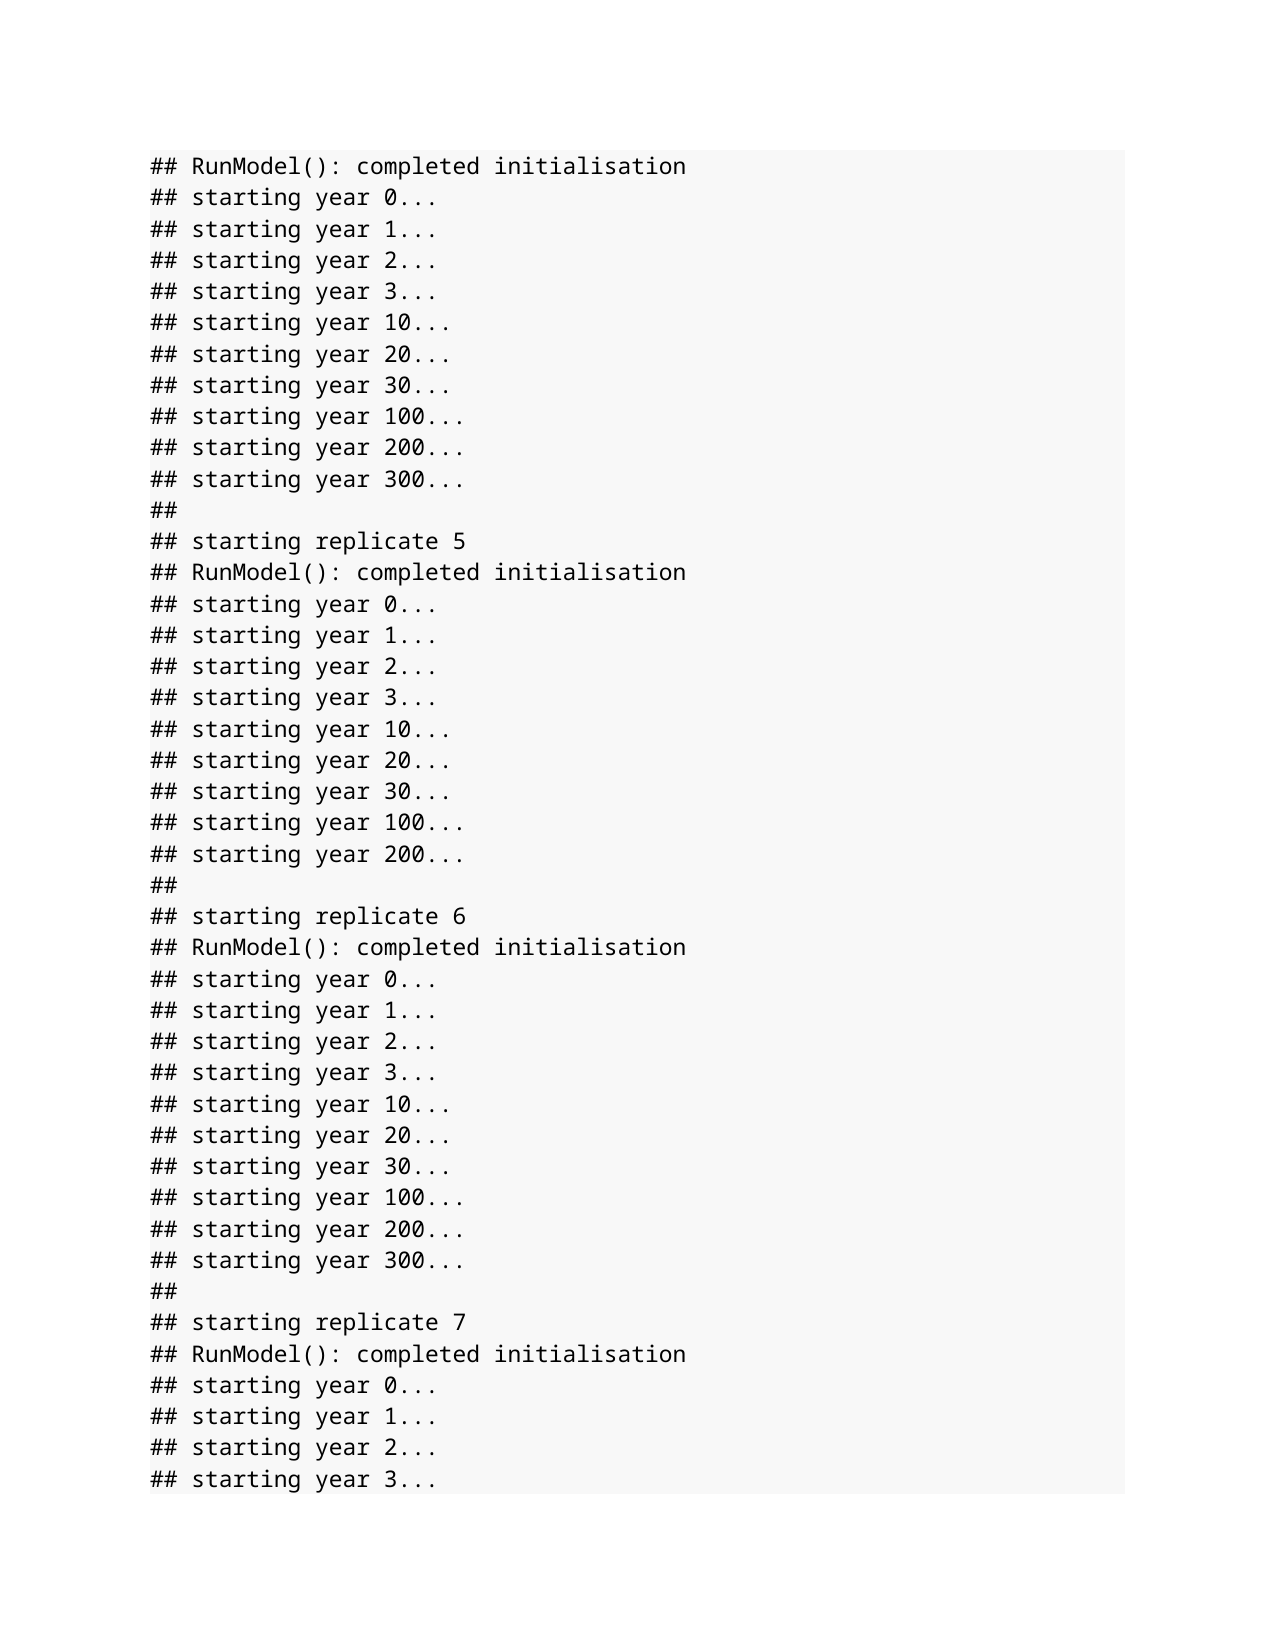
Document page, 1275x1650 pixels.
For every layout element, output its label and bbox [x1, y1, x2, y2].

text [150, 150, 1125, 1494]
